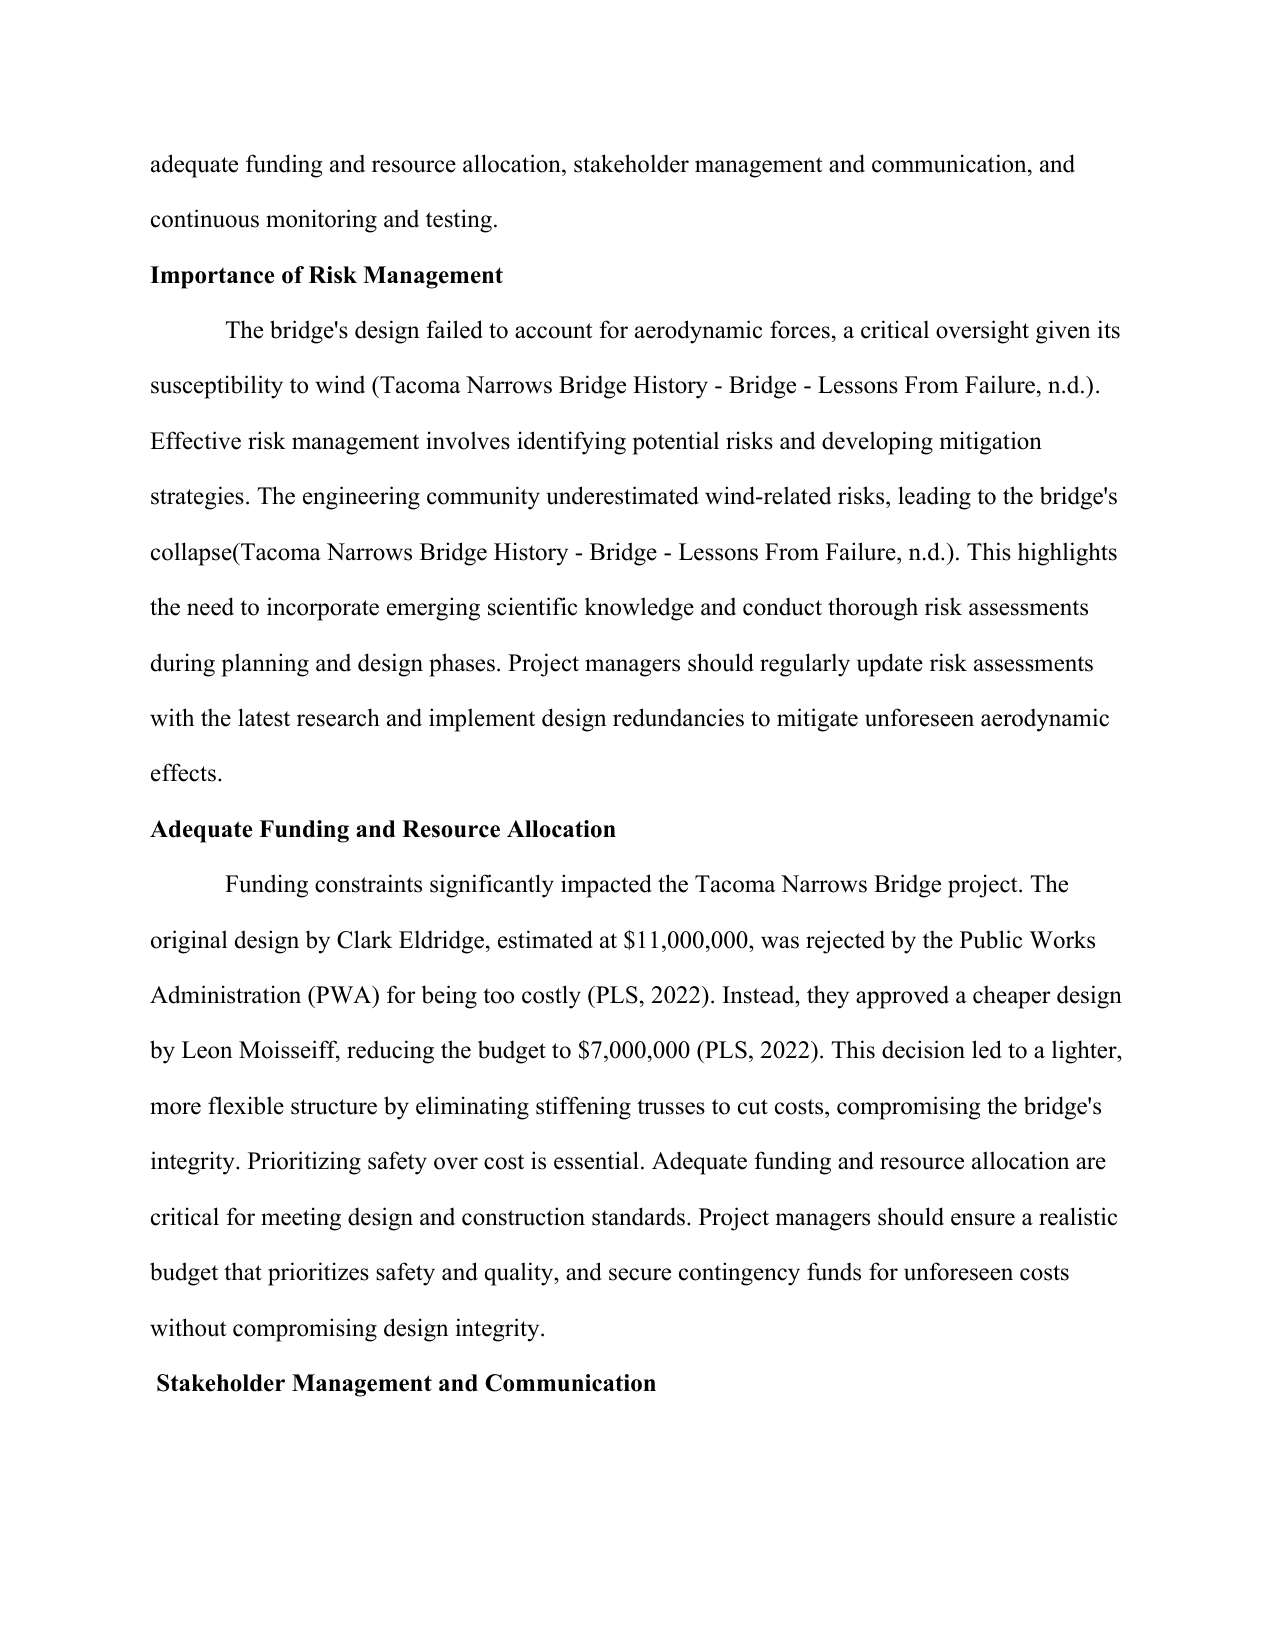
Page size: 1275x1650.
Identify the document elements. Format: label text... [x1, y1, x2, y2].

text Funding constraints significantly impacted the Tacoma Narrows Bridge project. The original design by Clark Eldridge, estimated at $11,000,000, was rejected by the Public Works Administration (PWA) for being too costly (PLS, 2022). Instead, they approved a cheaper design by Leon Moisseiff, reducing the budget to $7,000,000 (PLS, 2022). This decision led to a lighter, more flexible structure by eliminating stiffening trusses to cut costs, compromising the bridge's integrity. Prioritizing safety over cost is essential. Adequate funding and resource allocation are critical for meeting design and construction standards. Project managers should ensure a realistic budget that prioritizes safety and quality, and secure contingency funds for unforeseen costs without compromising design integrity. [150, 870, 1125, 1341]
text Importance of Risk Management [150, 261, 1125, 288]
text Stakeholder Management and Communication [150, 1369, 1125, 1397]
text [150, 150, 1125, 233]
text Adequate Funding and Resource Allocation [150, 815, 1125, 843]
text The bridge's design failed to account for aerodynamic forces, a critical oversight given its susceptibility to wind (Tacoma Narrows Bridge History - Bridge - Lessons From Failure, n.d.). Effective risk management involves identifying potential risks and developing mitigation strategies. The engineering community underestimated wind-related risks, leading to the bridge's collapse(Tacoma Narrows Bridge History - Bridge - Lessons From Failure, n.d.). This highlights the need to incorporate emerging scientific knowledge and conduct thorough risk assessments during planning and design phases. Project managers should regularly update risk assessments with the latest research and implement design redundancies to mitigate unforeseen aerodynamic effects. [150, 316, 1125, 787]
